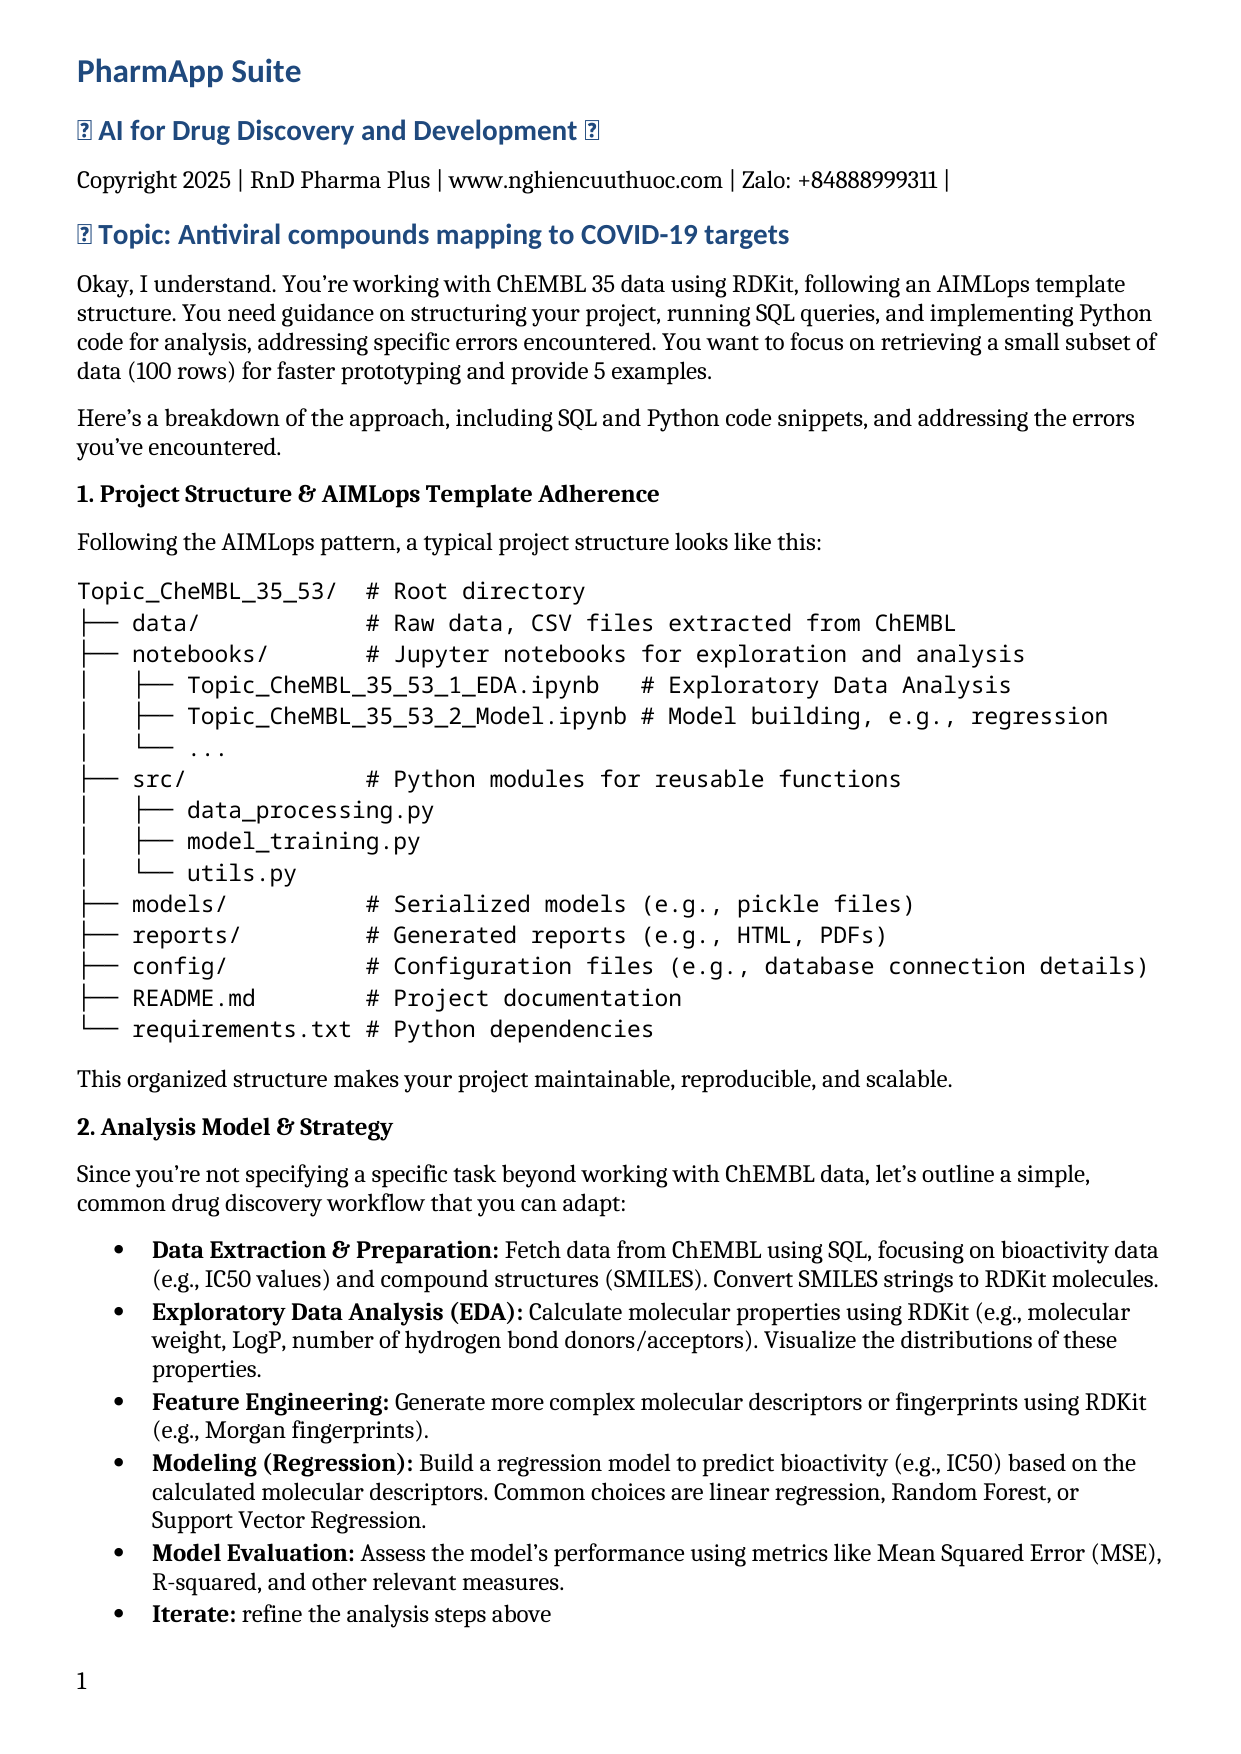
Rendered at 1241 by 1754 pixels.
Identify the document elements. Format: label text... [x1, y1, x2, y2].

text Since you’re not specifying a specific task beyond working with ChEMBL data, let’s outline a simple, common drug discovery workflow that you can adapt: [77, 1160, 1163, 1217]
text Following the AIMLops pattern, a typical project structure looks like this: [77, 528, 1163, 557]
text 2. Analysis Model & Strategy [77, 1112, 1163, 1141]
text Copyright 2025 | RnD Pharma Plus | www.nghiencuuthuoc.com | Zalo: +84888999311 | [77, 166, 1163, 195]
text Here’s a breakdown of the approach, including SQL and Python code snippets, and addressing the errors you’ve encountered. [77, 404, 1163, 462]
text 1. Project Structure & AIMLops Template Adherence [77, 480, 1163, 509]
text Topic_CheMBL_35_53/ # Root directory ├── data/ # Raw data, CSV files extracted from ChEMBL ├── notebooks/ # Jupyter notebooks for exploration and analysis │ ├── Topic_CheMBL_35_53_1_EDA.ipynb # Exploratory Data Analysis │ ├── Topic_CheMBL_35_53_2_Model.ipynb # Model building, e.g., regression │ └── ... ├── src/ # Python modules for reusable functions │ ├── data_processing.py │ ├── model_training.py │ └── utils.py ├── models/ # Serialized models (e.g., pickle files) ├── reports/ # Generated reports (e.g., HTML, PDFs) ├── config/ # Configuration files (e.g., database connection details) ├── README.md # Project documentation └── requirements.txt # Python dependencies [77, 575, 1163, 1044]
list Modeling (Regression): Build a regression model to predict bioactivity (e.g., IC50) based on the calculated molecular descriptors. Common choices are linear regression, Random Forest, or Support Vector Regression. [114, 1449, 1163, 1535]
list Iterate: refine the analysis steps above [114, 1600, 1163, 1629]
text Okay, I understand. You’re working with ChEMBL 35 data using RDKit, following an AIMLops template structure. You need guidance on structuring your project, running SQL queries, and implementing Python code for analysis, addressing specific errors encountered. You want to focus on retrieving a small subset of data (100 rows) for faster prototyping and provide 5 examples. [77, 270, 1163, 385]
subtitle PharmApp Suite [77, 50, 1163, 91]
list Feature Engineering: Generate more complex molecular descriptors or fingerprints using RDKit (e.g., Morgan fingerprints). [114, 1387, 1163, 1445]
subtitle 🧩 Topic: Antiviral compounds mapping to COVID-19 targets [77, 216, 1163, 252]
list Model Evaluation: Assess the model’s performance using metrics like Mean Squared Error (MSE), R-squared, and other relevant measures. [114, 1539, 1163, 1596]
list Exploratory Data Analysis (EDA): Calculate molecular properties using RDKit (e.g., molecular weight, LogP, number of hydrogen bond donors/acceptors). Visualize the distributions of these properties. [114, 1297, 1163, 1384]
subtitle 🧠 AI for Drug Discovery and Development 🧪 [77, 112, 1163, 148]
list Data Extraction & Preparation: Fetch data from ChEMBL using SQL, focusing on bioactivity data (e.g., IC50 values) and compound structures (SMILES). Convert SMILES strings to RDKit molecules. [114, 1236, 1163, 1294]
text This organized structure makes your project maintainable, reproducible, and scalable. [77, 1065, 1163, 1094]
